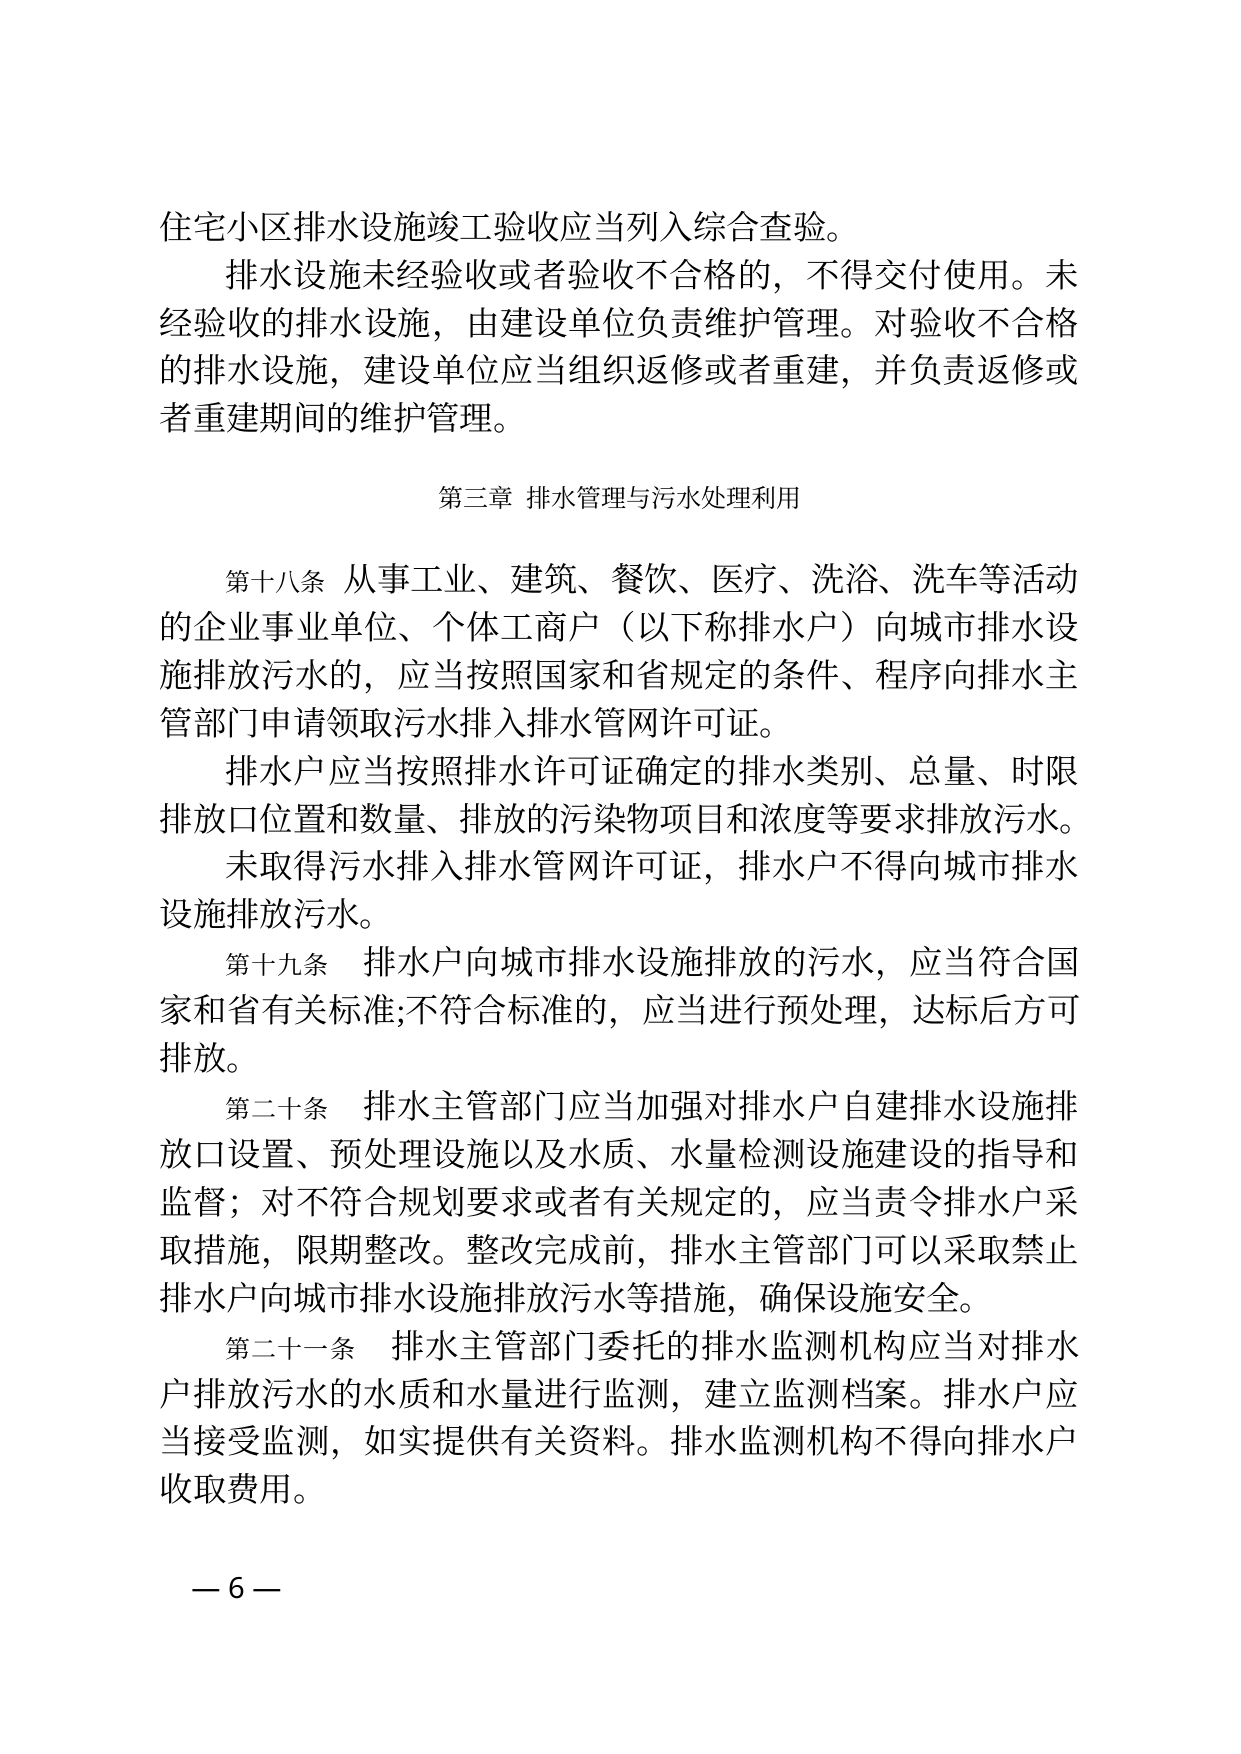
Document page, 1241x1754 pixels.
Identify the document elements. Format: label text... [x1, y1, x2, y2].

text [159, 201, 1081, 249]
text 第三章 排水管理与污水处理利用 [159, 479, 1081, 515]
text 第十九条 排水户向城市排水设施排放的污水，应当符合国家和省有关标准;不符合标准的，应当进行预处理，达标后方可排放。 [159, 936, 1081, 1080]
text 第二十条 排水主管部门应当加强对排水户自建排水设施排放口设置、预处理设施以及水质、水量检测设施建设的指导和监督；对不符合规划要求或者有关规定的，应当责令排水户采取措施，限期整改。整改完成前，排水主管部门可以采取禁止排水户向城市排水设施排放污水等措施，确保设施安全。 [159, 1080, 1081, 1320]
text 未取得污水排入排水管网许可证，排水户不得向城市排水设施排放污水。 [159, 841, 1081, 936]
text 排水户应当按照排水许可证确定的排水类别、总量、时限、排放口位置和数量、排放的污染物项目和浓度等要求排放污水。 [159, 745, 1081, 841]
text 第十八条 从事工业、建筑、餐饮、医疗、洗浴、洗车等活动的企业事业单位、个体工商户（以下称排水户）向城市排水设施排放污水的，应当按照国家和省规定的条件、程序向排水主管部门申请领取污水排入排水管网许可证。 [159, 553, 1081, 745]
text 第二十一条 排水主管部门委托的排水监测机构应当对排水户排放污水的水质和水量进行监测，建立监测档案。排水户应当接受监测，如实提供有关资料。排水监测机构不得向排水户收取费用。 [159, 1320, 1081, 1511]
text 排水设施未经验收或者验收不合格的，不得交付使用。未经验收的排水设施，由建设单位负责维护管理。对验收不合格的排水设施，建设单位应当组织返修或者重建，并负责返修或者重建期间的维护管理。 [159, 249, 1081, 440]
